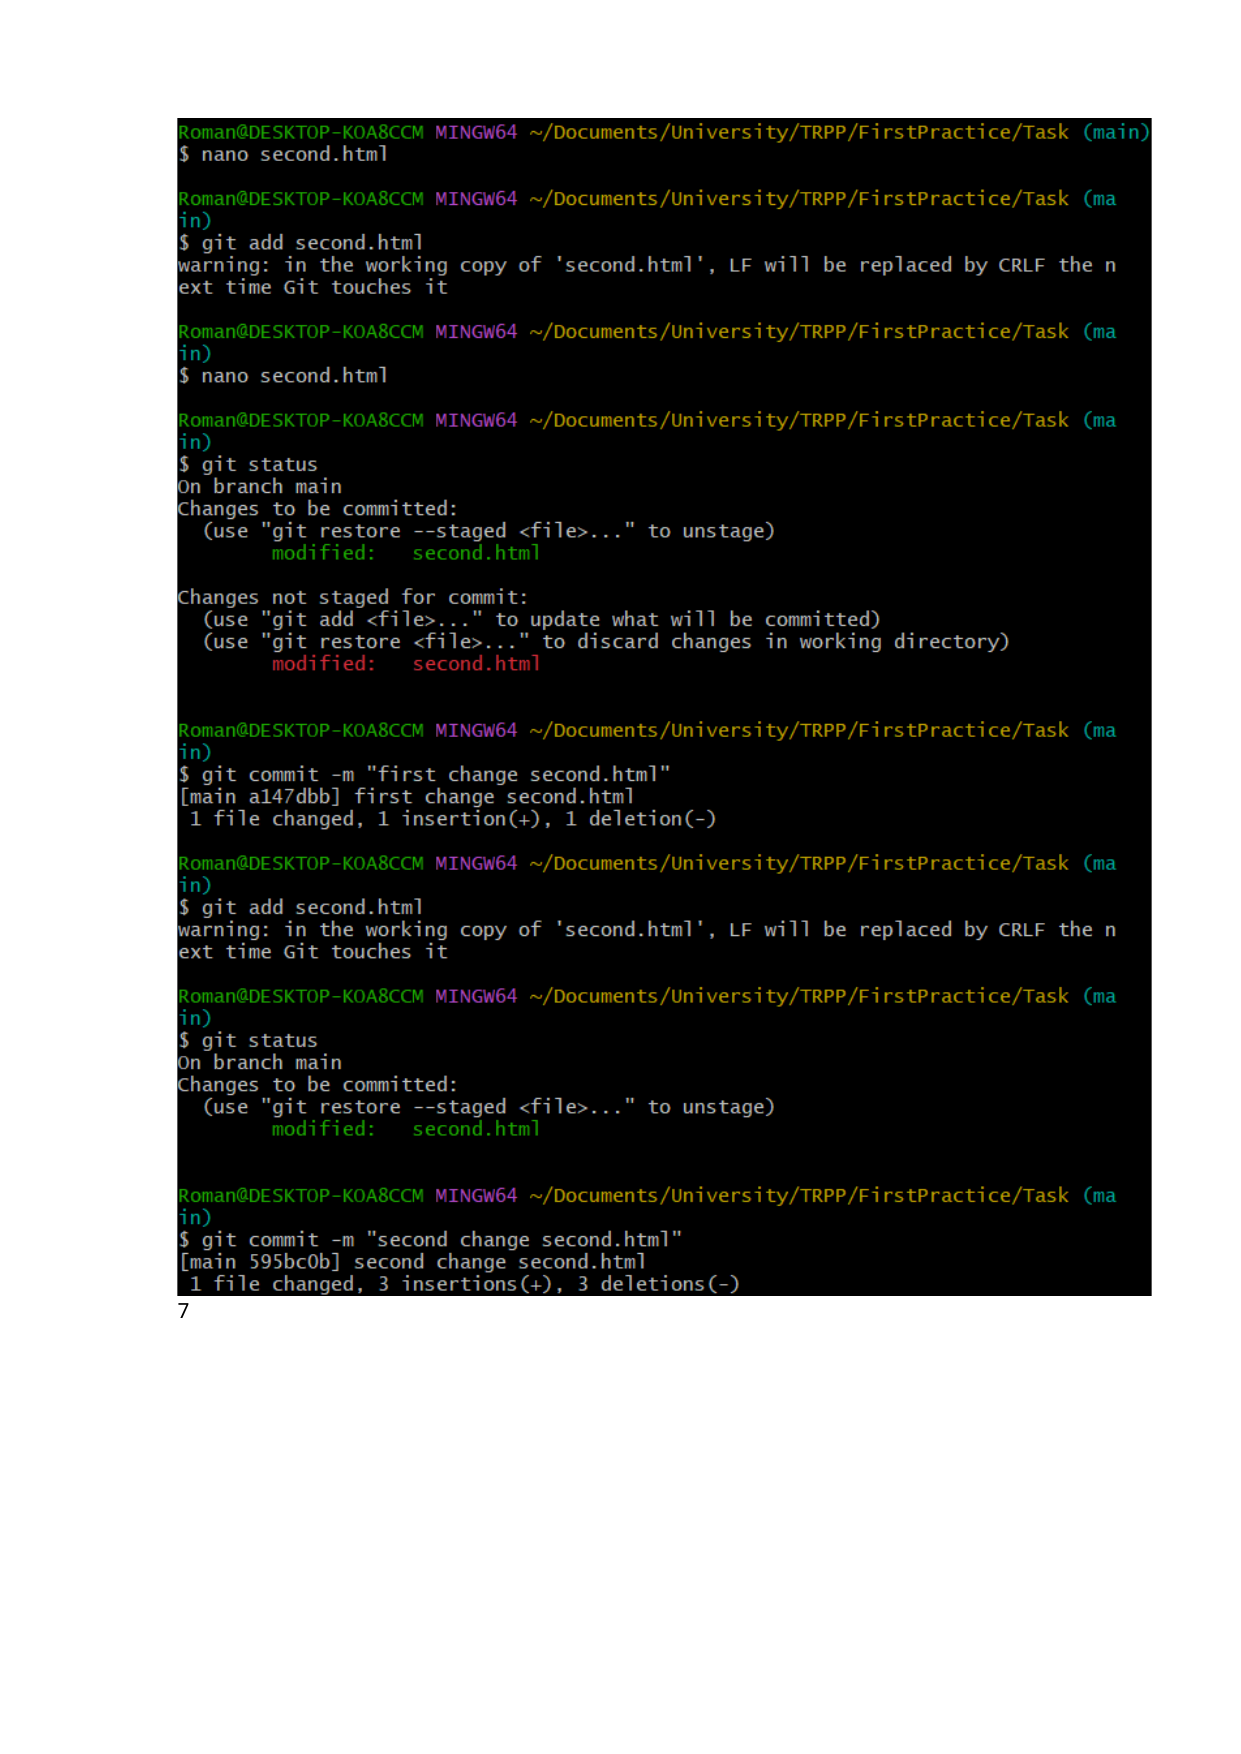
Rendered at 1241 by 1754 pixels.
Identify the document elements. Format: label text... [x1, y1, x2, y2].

picture [177, 118, 1152, 1296]
text 7 [177, 1296, 1152, 1324]
